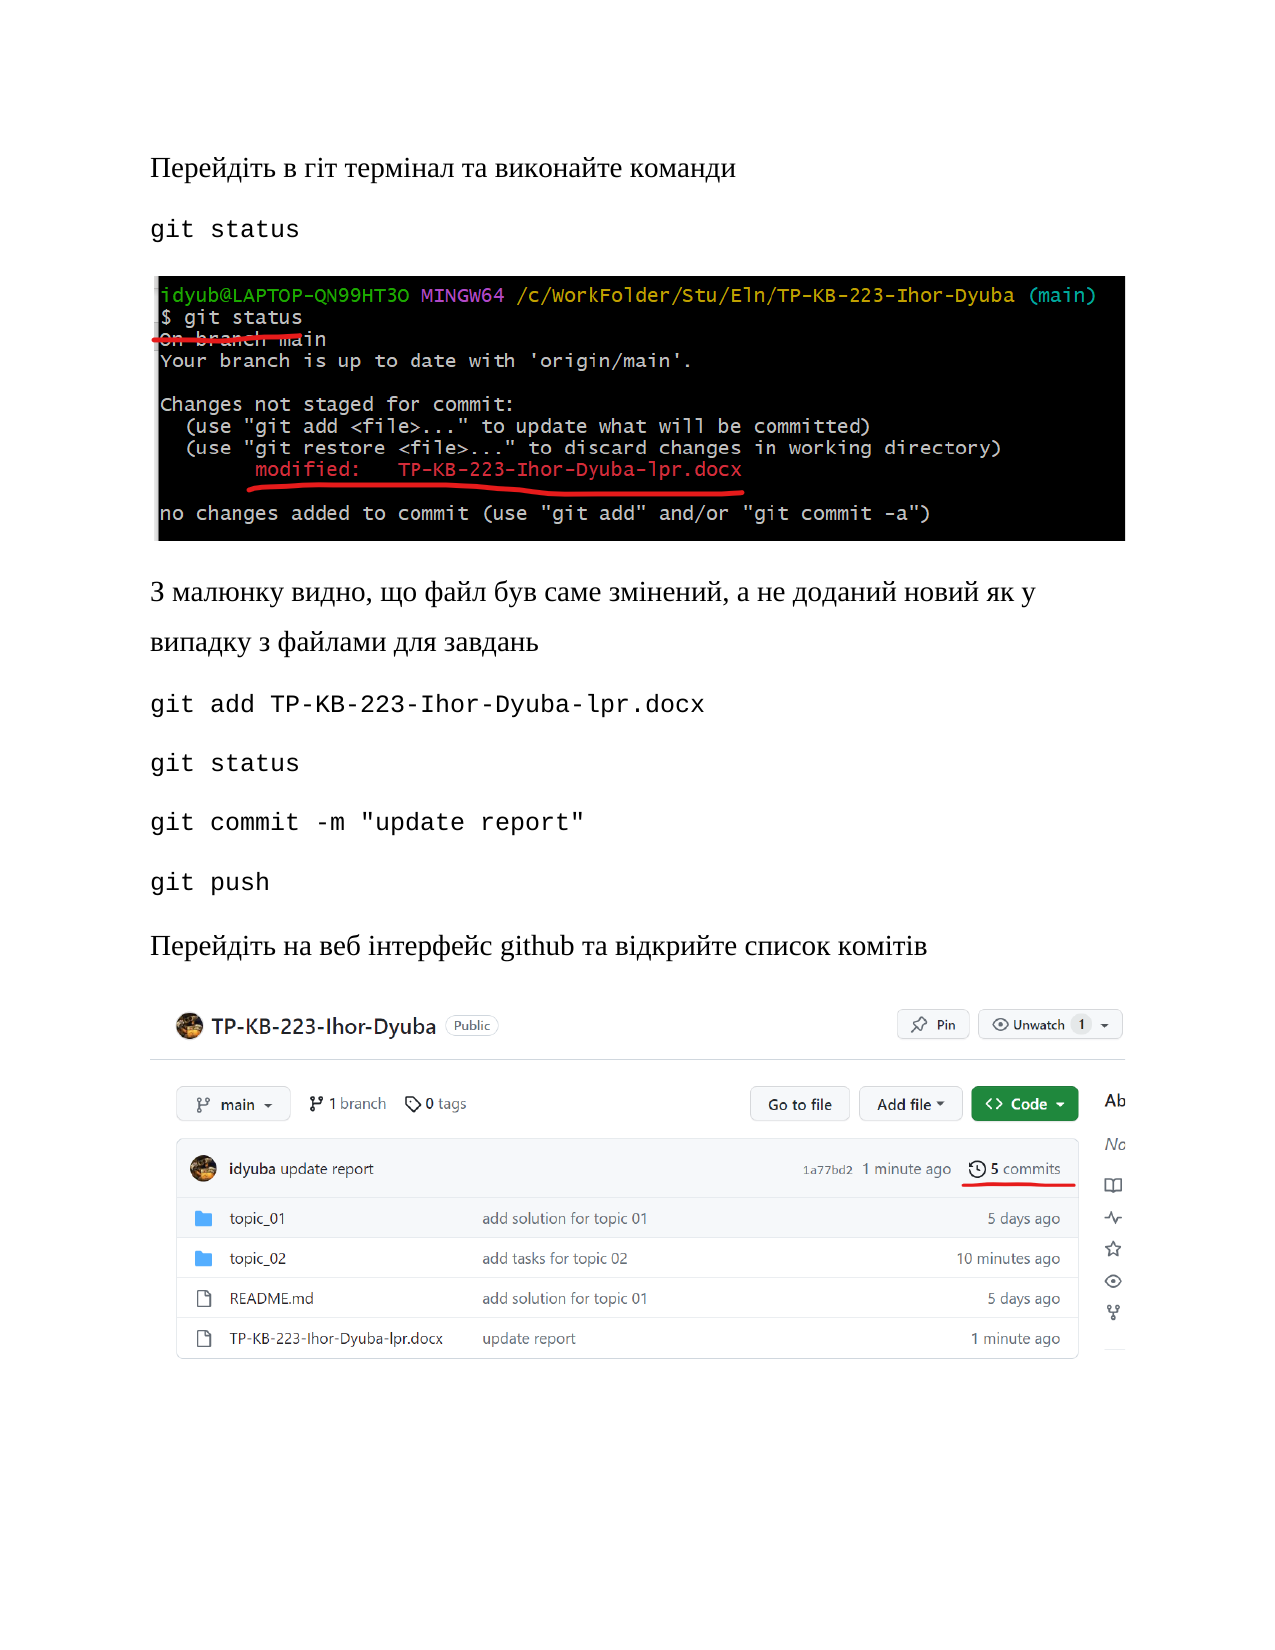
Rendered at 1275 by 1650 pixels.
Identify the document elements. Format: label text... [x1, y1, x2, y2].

text git status [150, 751, 1125, 779]
text git add TP-KB-223-Ihor-Dyuba-lpr.docx [150, 692, 1125, 720]
text З малюнку видно, що файл був саме змінений, а не доданий новий як у випадку з файлами для завдань [150, 574, 1125, 658]
picture [150, 995, 1125, 1371]
picture [150, 276, 1125, 541]
text Перейдіть в гіт термінал та виконайте команди [150, 150, 1125, 183]
text git commit -m "update report" [150, 810, 1125, 838]
text Перейдіть на веб інтерфейс github та відкрийте список комітів [150, 928, 1125, 962]
text git push [150, 869, 1125, 897]
text git status [150, 217, 1125, 245]
